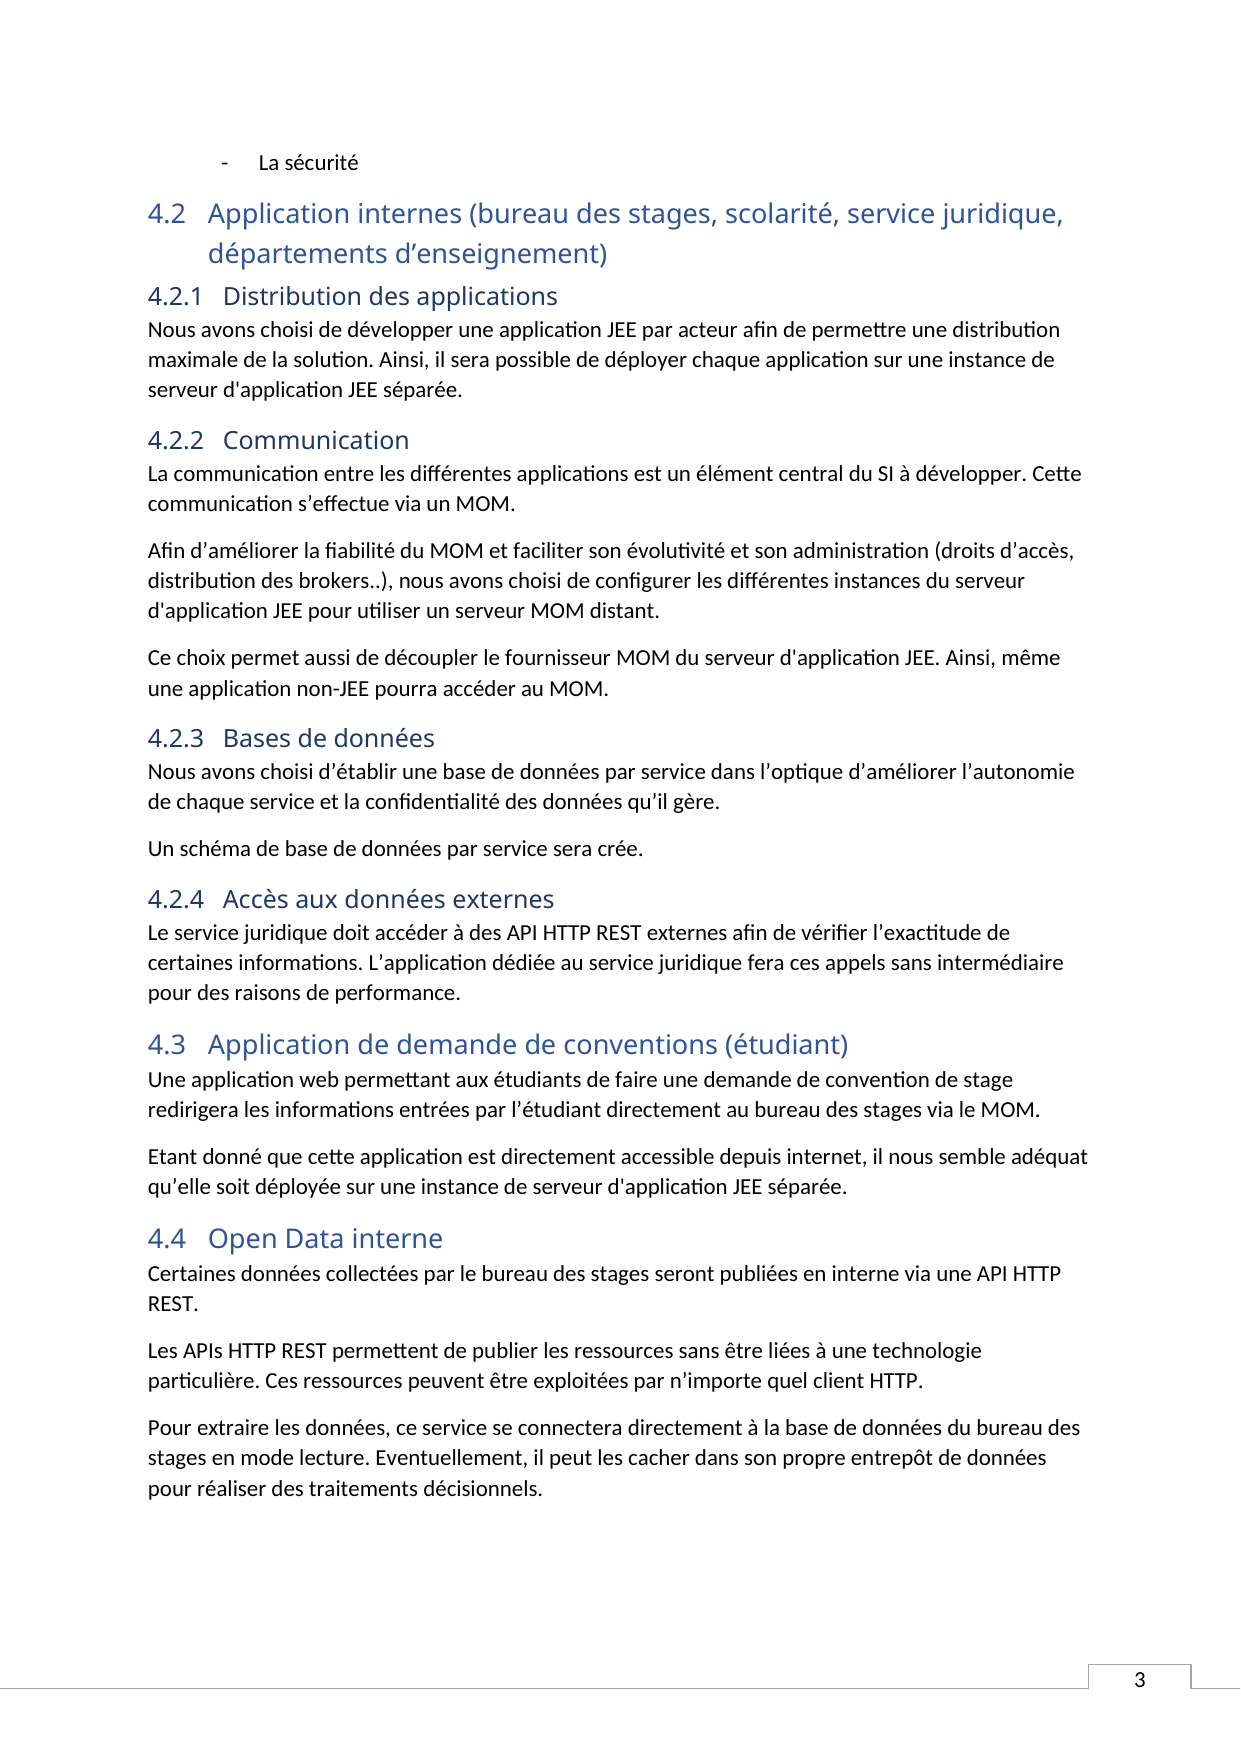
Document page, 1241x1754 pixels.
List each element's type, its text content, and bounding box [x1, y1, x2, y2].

subtitle Open Data interne [148, 1219, 1093, 1256]
list La sécurité [221, 148, 1093, 176]
subtitle Accès aux données externes [148, 881, 1093, 915]
text Etant donné que cette application est directement accessible depuis internet, il nous semble adéquat qu’elle soit déployée sur une instance de serveur d'application JEE séparée. [148, 1142, 1093, 1200]
subtitle Bases de données [148, 721, 1093, 754]
subtitle Application internes (bureau des stages, scolarité, service juridique, départements d’enseignement) [148, 194, 1093, 271]
text Ce choix permet aussi de découpler le fournisseur MOM du serveur d'application JEE. Ainsi, même une application non-JEE pourra accéder au MOM. [148, 643, 1093, 702]
subtitle Distribution des applications [148, 278, 1093, 312]
text Nous avons choisi d’établir une base de données par service dans l’optique d’améliorer l’autonomie de chaque service et la confidentialité des données qu’il gère. [148, 757, 1093, 816]
text Une application web permettant aux étudiants de faire une demande de convention de stage redirigera les informations entrées par l’étudiant directement au bureau des stages via le MOM. [148, 1065, 1093, 1123]
text La communication entre les différentes applications est un élément central du SI à développer. Cette communication s’effectue via un MOM. [148, 459, 1093, 517]
text Pour extraire les données, ce service se connectera directement à la base de données du bureau des stages en mode lecture. Eventuellement, il peut les cacher dans son propre entrepôt de données pour réaliser des traitements décisionnels. [148, 1413, 1093, 1502]
text Certaines données collectées par le bureau des stages seront publiées en interne via une API HTTP REST. [148, 1259, 1093, 1317]
subtitle Application de demande de conventions (étudiant) [148, 1025, 1093, 1062]
subtitle Communication [148, 422, 1093, 456]
text Afin d’améliorer la fiabilité du MOM et faciliter son évolutivité et son administration (droits d’accès, distribution des brokers..), nous avons choisi de configurer les différentes instances du serveur d'application JEE pour utiliser un serveur MOM distant. [148, 536, 1093, 624]
text Un schéma de base de données par service sera crée. [148, 834, 1093, 862]
text Le service juridique doit accéder à des API HTTP REST externes afin de vérifier l’exactitude de certaines informations. L’application dédiée au service juridique fera ces appels sans intermédiaire pour des raisons de performance. [148, 918, 1093, 1006]
text Nous avons choisi de développer une application JEE par acteur afin de permettre une distribution maximale de la solution. Ainsi, il sera possible de déployer chaque application sur une instance de serveur d'application JEE séparée. [148, 315, 1093, 403]
text Les APIs HTTP REST permettent de publier les ressources sans être liées à une technologie particulière. Ces ressources peuvent être exploitées par n’importe quel client HTTP. [148, 1336, 1093, 1394]
